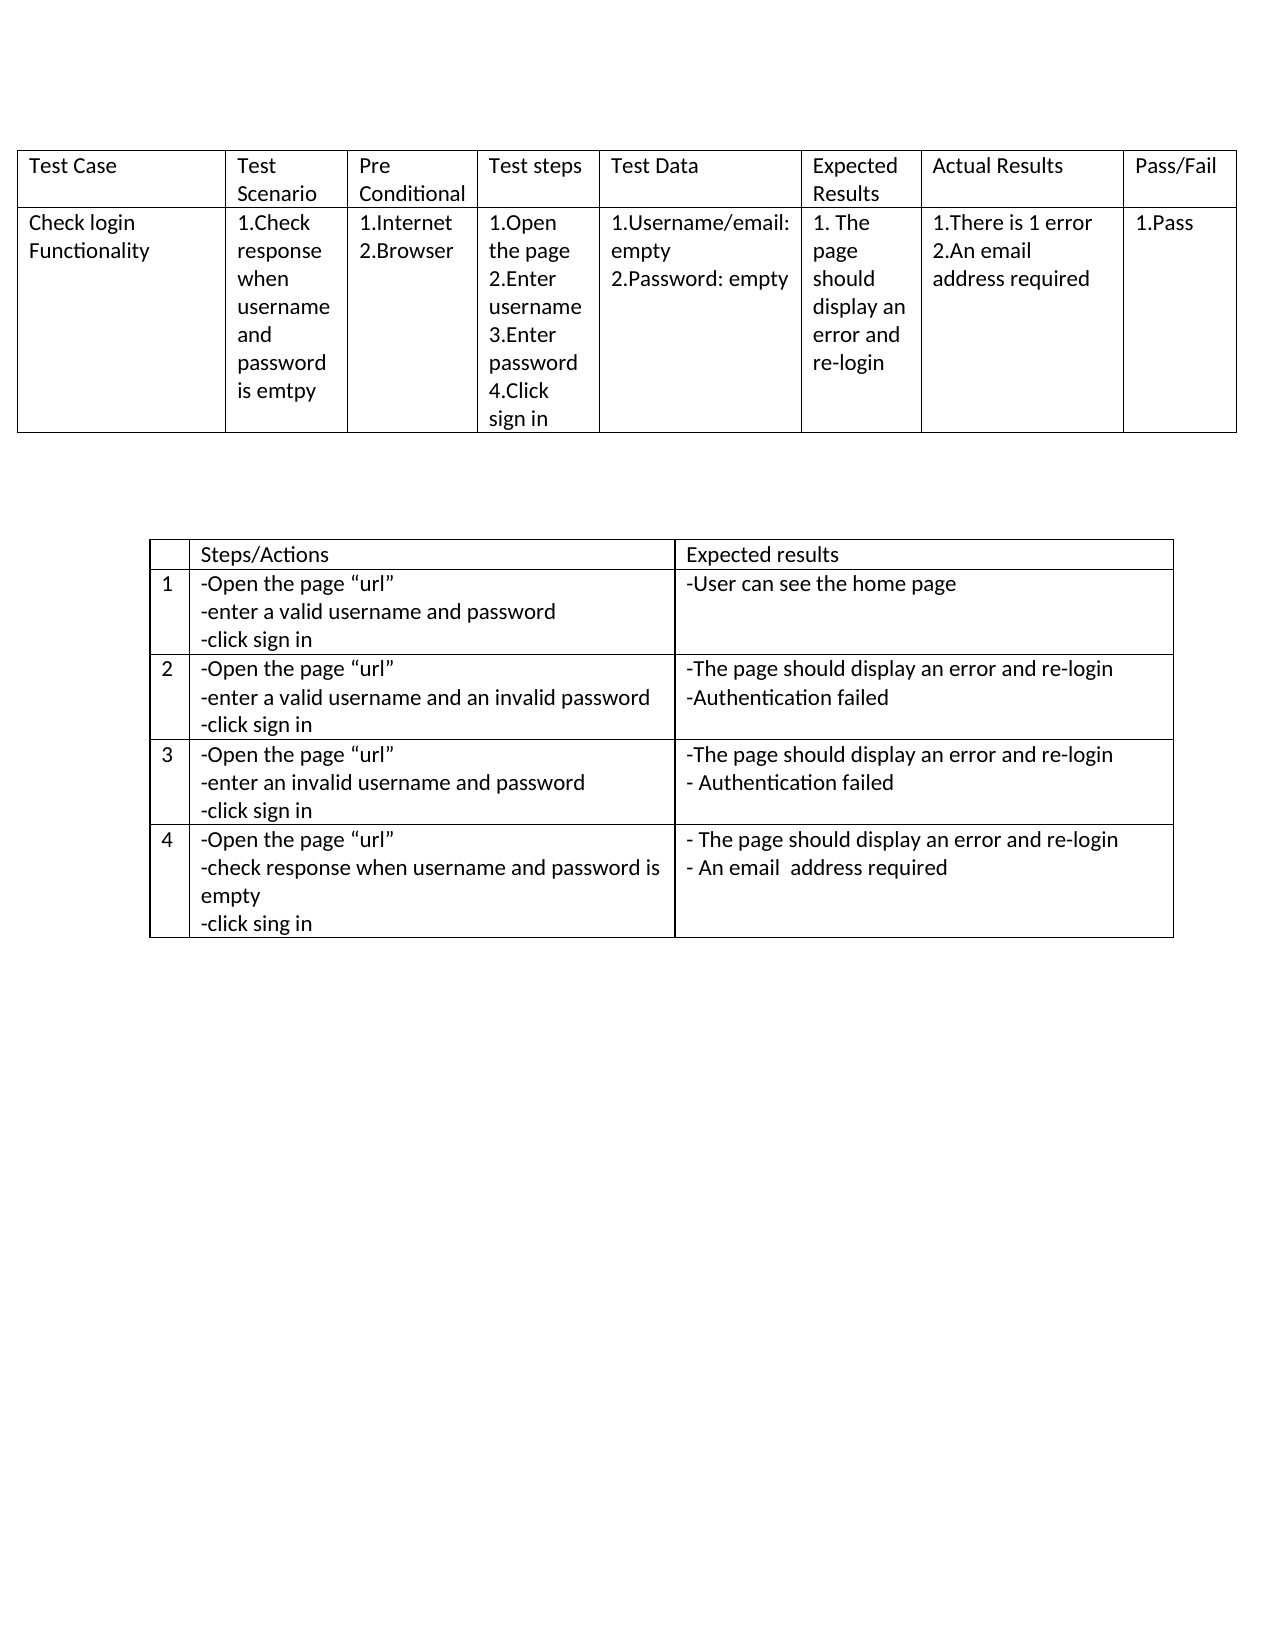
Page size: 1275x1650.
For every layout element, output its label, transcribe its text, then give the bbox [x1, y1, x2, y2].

table_cell 2 [151, 655, 189, 739]
table_cell 1.Internet 2.Browser [348, 208, 477, 432]
table_cell -Open the page “url” -enter a valid username and an invalid password -click sign in [190, 655, 674, 739]
table_cell 1 [151, 570, 189, 653]
table_cell -Open the page “url” -enter an invalid username and password -click sign in [190, 740, 674, 824]
table_cell 1.Pass [1124, 208, 1236, 432]
table_cell 1. The page should display an error and re-login [802, 208, 921, 432]
table_cell 3 [151, 740, 189, 824]
table_header Test steps [478, 151, 599, 207]
table_cell -User can see the home page [676, 570, 1173, 653]
table_header Steps/Actions [190, 540, 674, 568]
table_cell 1.Check response when username and password is emtpy [226, 208, 347, 432]
table_cell 4 [151, 825, 189, 937]
table_header Pass/Fail [1124, 151, 1236, 207]
table_cell -Open the page “url” -check response when username and password is empty -click sing in [190, 825, 674, 937]
table_cell 1.There is 1 error 2.An email address required [922, 208, 1123, 432]
table_cell -The page should display an error and re-login - Authentication failed [676, 740, 1173, 824]
table_header Test Scenario [226, 151, 347, 207]
table_header Actual Results [922, 151, 1123, 207]
table_header Expected results [676, 540, 1173, 568]
table_header Pre Conditional [348, 151, 477, 207]
table_cell 1.Open the page 2.Enter username 3.Enter password 4.Click sign in [478, 208, 599, 432]
table_cell 1.Username/email: empty 2.Password: empty [600, 208, 801, 432]
table_header Test Case [18, 151, 225, 207]
table_cell -Open the page “url” -enter a valid username and password -click sign in [190, 570, 674, 653]
table_header [151, 540, 189, 568]
table_cell -The page should display an error and re-login -Authentication failed [676, 655, 1173, 739]
table_header Test Data [600, 151, 801, 207]
table_header Expected Results [802, 151, 921, 207]
table_cell - The page should display an error and re-login - An email address required [676, 825, 1173, 937]
table_cell Check login Functionality [18, 208, 225, 432]
